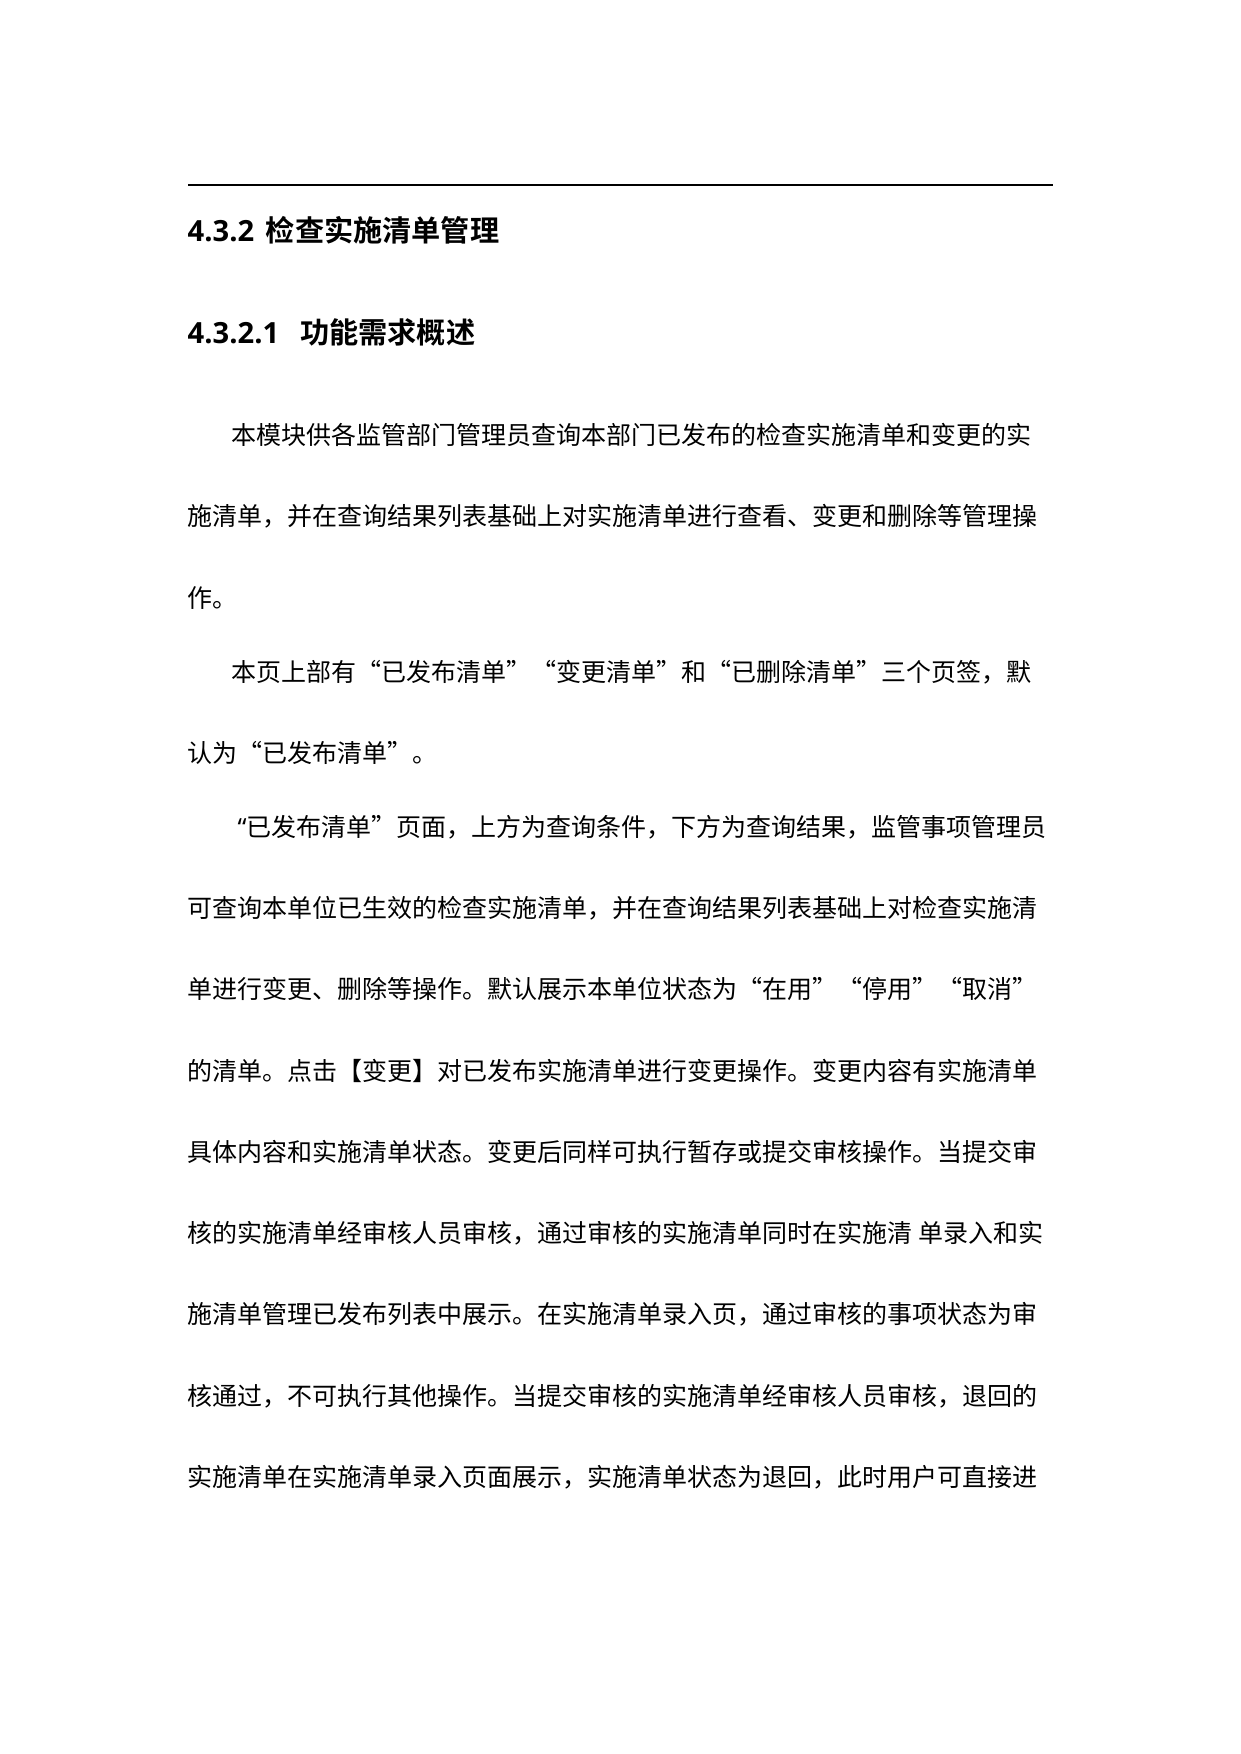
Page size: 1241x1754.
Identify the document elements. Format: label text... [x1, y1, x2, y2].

subtitle 功能需求概述 [187, 299, 1053, 364]
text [187, 793, 1053, 1508]
text 本页上部有“已发布清单”“变更清单”和“已删除清单”三个页签，默认为“已发布清单”。 [187, 638, 1053, 784]
subtitle 检查实施清单管理 [187, 196, 1053, 261]
text 本模块供各监管部门管理员查询本部门已发布的检查实施清单和变更的实施清单，并在查询结果列表基础上对实施清单进行查看、变更和删除等管理操作。 [187, 401, 1053, 629]
